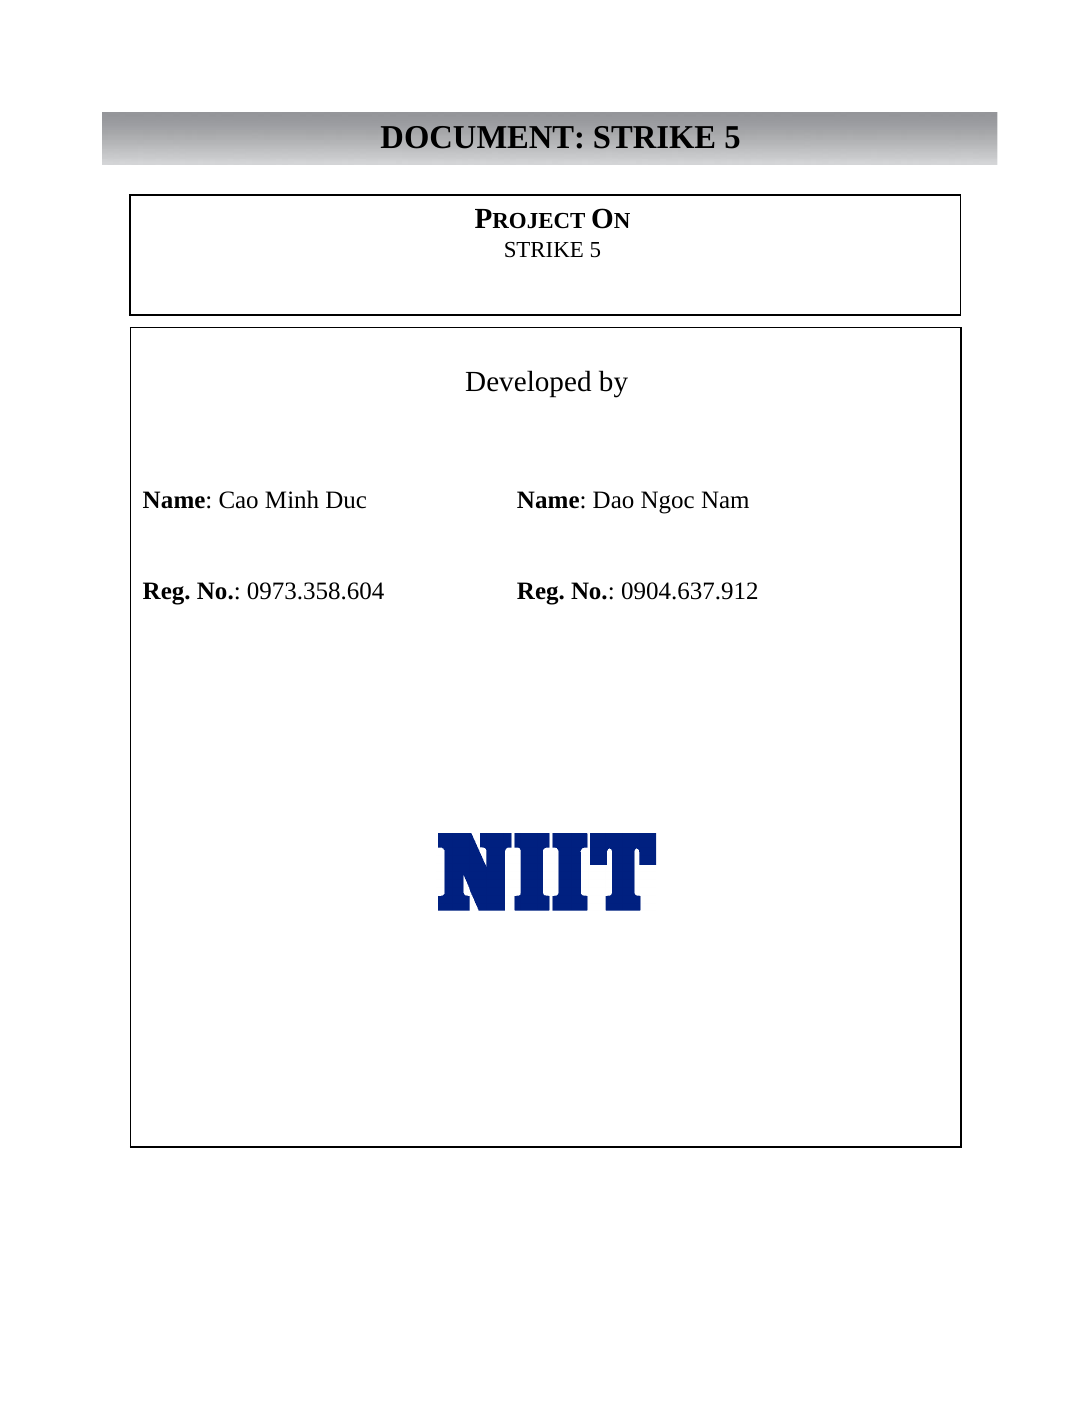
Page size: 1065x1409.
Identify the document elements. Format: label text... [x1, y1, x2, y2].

text Name: Cao Minh Duc Name: Dao Ngoc Nam [142, 485, 1004, 514]
text DOCUMENT: STRIKE 5 [117, 117, 1004, 155]
text Developed by [100, 367, 632, 397]
text Reg. No.: 0973.358.604 Reg. No.: 0904.637.912 [142, 576, 1004, 604]
picture [102, 112, 998, 165]
picture [436, 832, 657, 911]
text PROJECT ON [470, 205, 634, 234]
text STRIKE 5 [470, 234, 634, 263]
